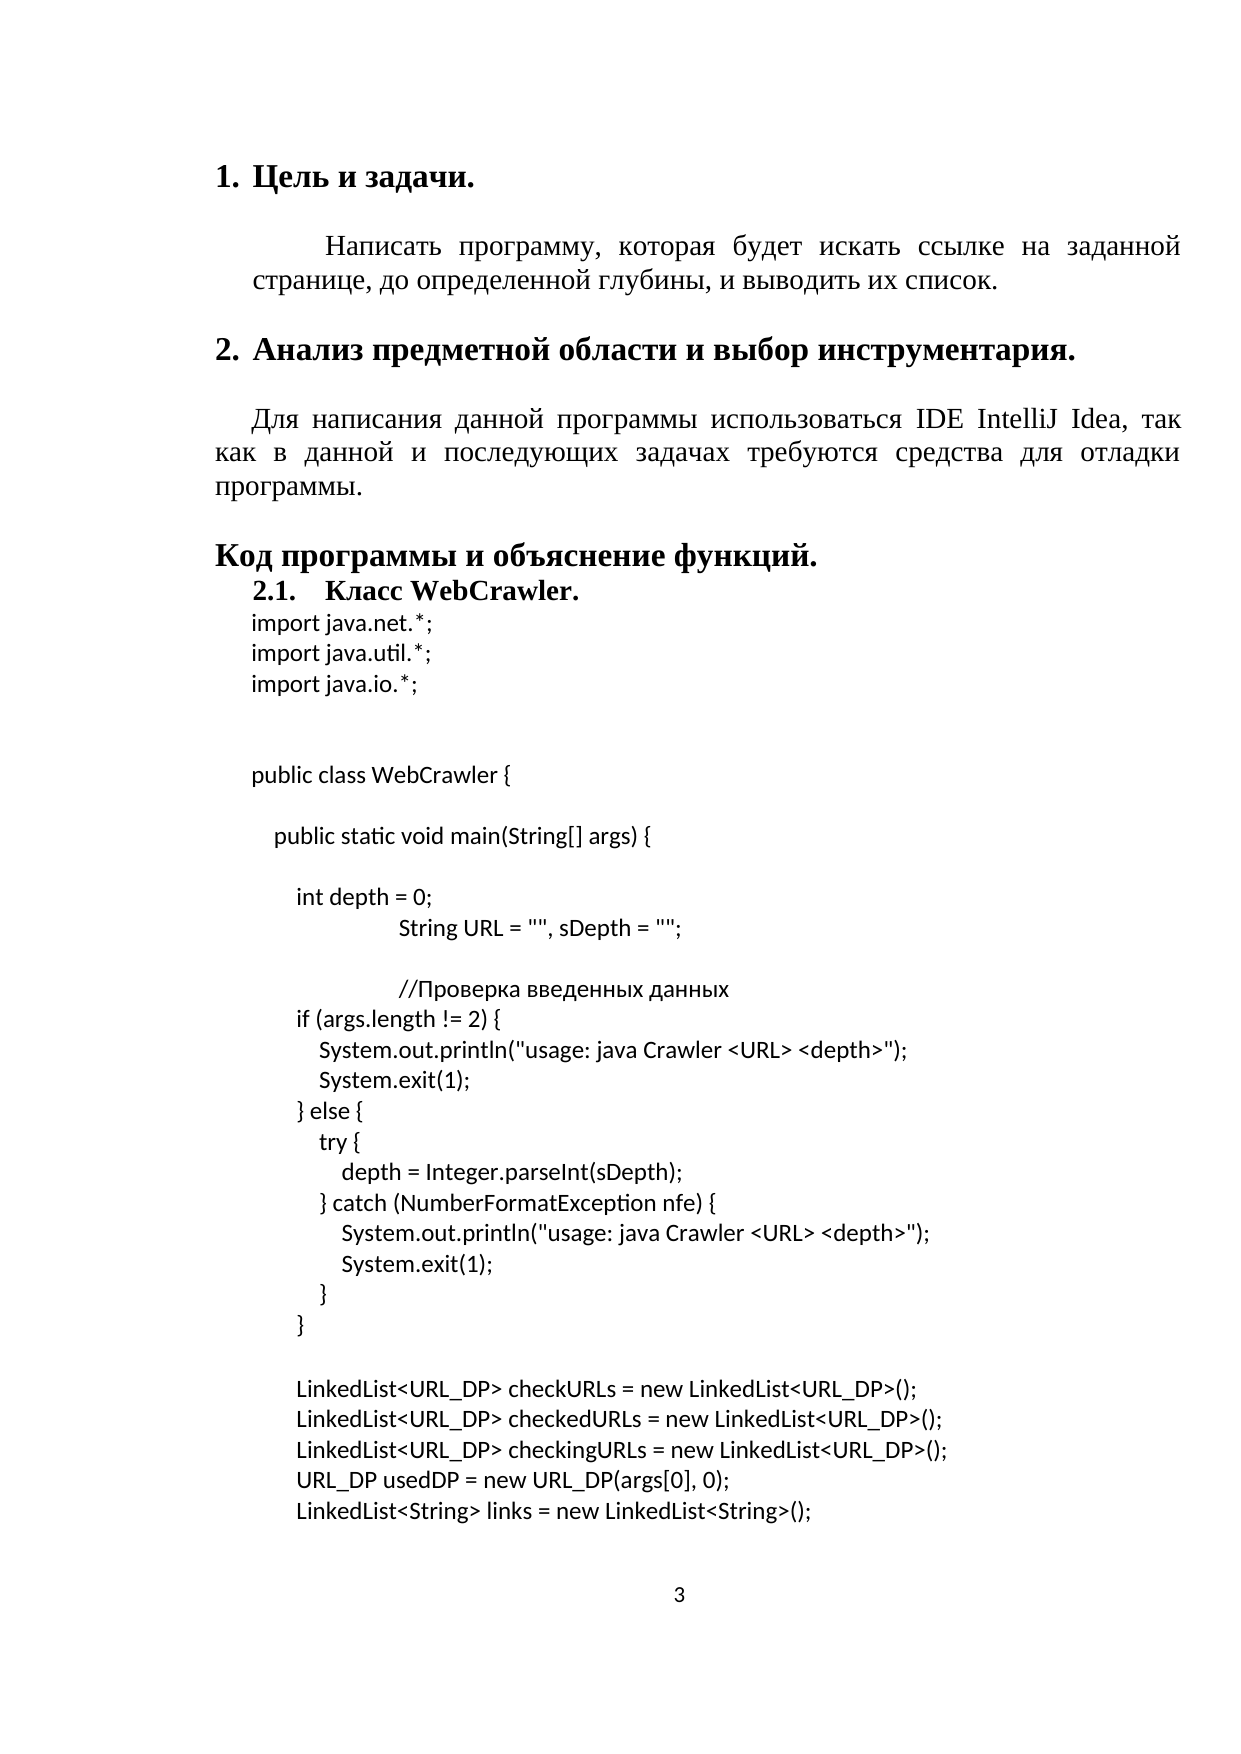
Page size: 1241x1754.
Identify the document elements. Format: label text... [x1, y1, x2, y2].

text String URL = "", sDepth = ""; [177, 912, 1181, 943]
text System.exit(1); [177, 1248, 1181, 1278]
text URL_DP usedDP = new URL_DP(args[0], 0); [177, 1464, 1181, 1495]
text } [177, 1278, 1181, 1309]
text //Проверка введенных данных [177, 973, 1181, 1004]
list Написать программу, которая будет искать ссылке на заданной странице, до определенной глубины, и выводить их список. [252, 228, 1181, 295]
text LinkedList<String> links = new LinkedList<String>(); [177, 1495, 1181, 1526]
text } [177, 1309, 1181, 1339]
list Анализ предметной области и выбор инструментария. [215, 329, 1181, 367]
text } catch (NumberFormatException nfe) { [177, 1187, 1181, 1217]
text import java.util.*; [177, 637, 1181, 668]
list Цель и задачи. [215, 156, 1181, 195]
text public static void main(String[] args) { [177, 821, 1181, 851]
text System.out.println("usage: java Crawler <URL> <depth>"); [177, 1217, 1181, 1248]
list Класс WebCrawler. [252, 573, 1181, 607]
text LinkedList<URL_DP> checkURLs = new LinkedList<URL_DP>(); [177, 1373, 1181, 1403]
text System.exit(1); [177, 1065, 1181, 1095]
list Для написания данной программы использоваться IDE IntelliJ Idea, так как в данной и последующих задачах требуются средства для отладки программы. [215, 401, 1181, 501]
text depth = Integer.parseInt(sDepth); [177, 1156, 1181, 1187]
text System.out.println("usage: java Crawler <URL> <depth>"); [177, 1034, 1181, 1065]
text LinkedList<URL_DP> checkingURLs = new LinkedList<URL_DP>(); [177, 1434, 1181, 1464]
text public class WebCrawler { [177, 759, 1181, 790]
text if (args.length != 2) { [177, 1004, 1181, 1034]
text import java.net.*; [177, 607, 1181, 637]
text } else { [177, 1095, 1181, 1126]
text try { [177, 1126, 1181, 1156]
text int depth = 0; [177, 882, 1181, 912]
text import java.io.*; [177, 668, 1181, 698]
text LinkedList<URL_DP> checkedURLs = new LinkedList<URL_DP>(); [177, 1403, 1181, 1434]
list Код программы и объяснение функций. [215, 535, 1181, 573]
